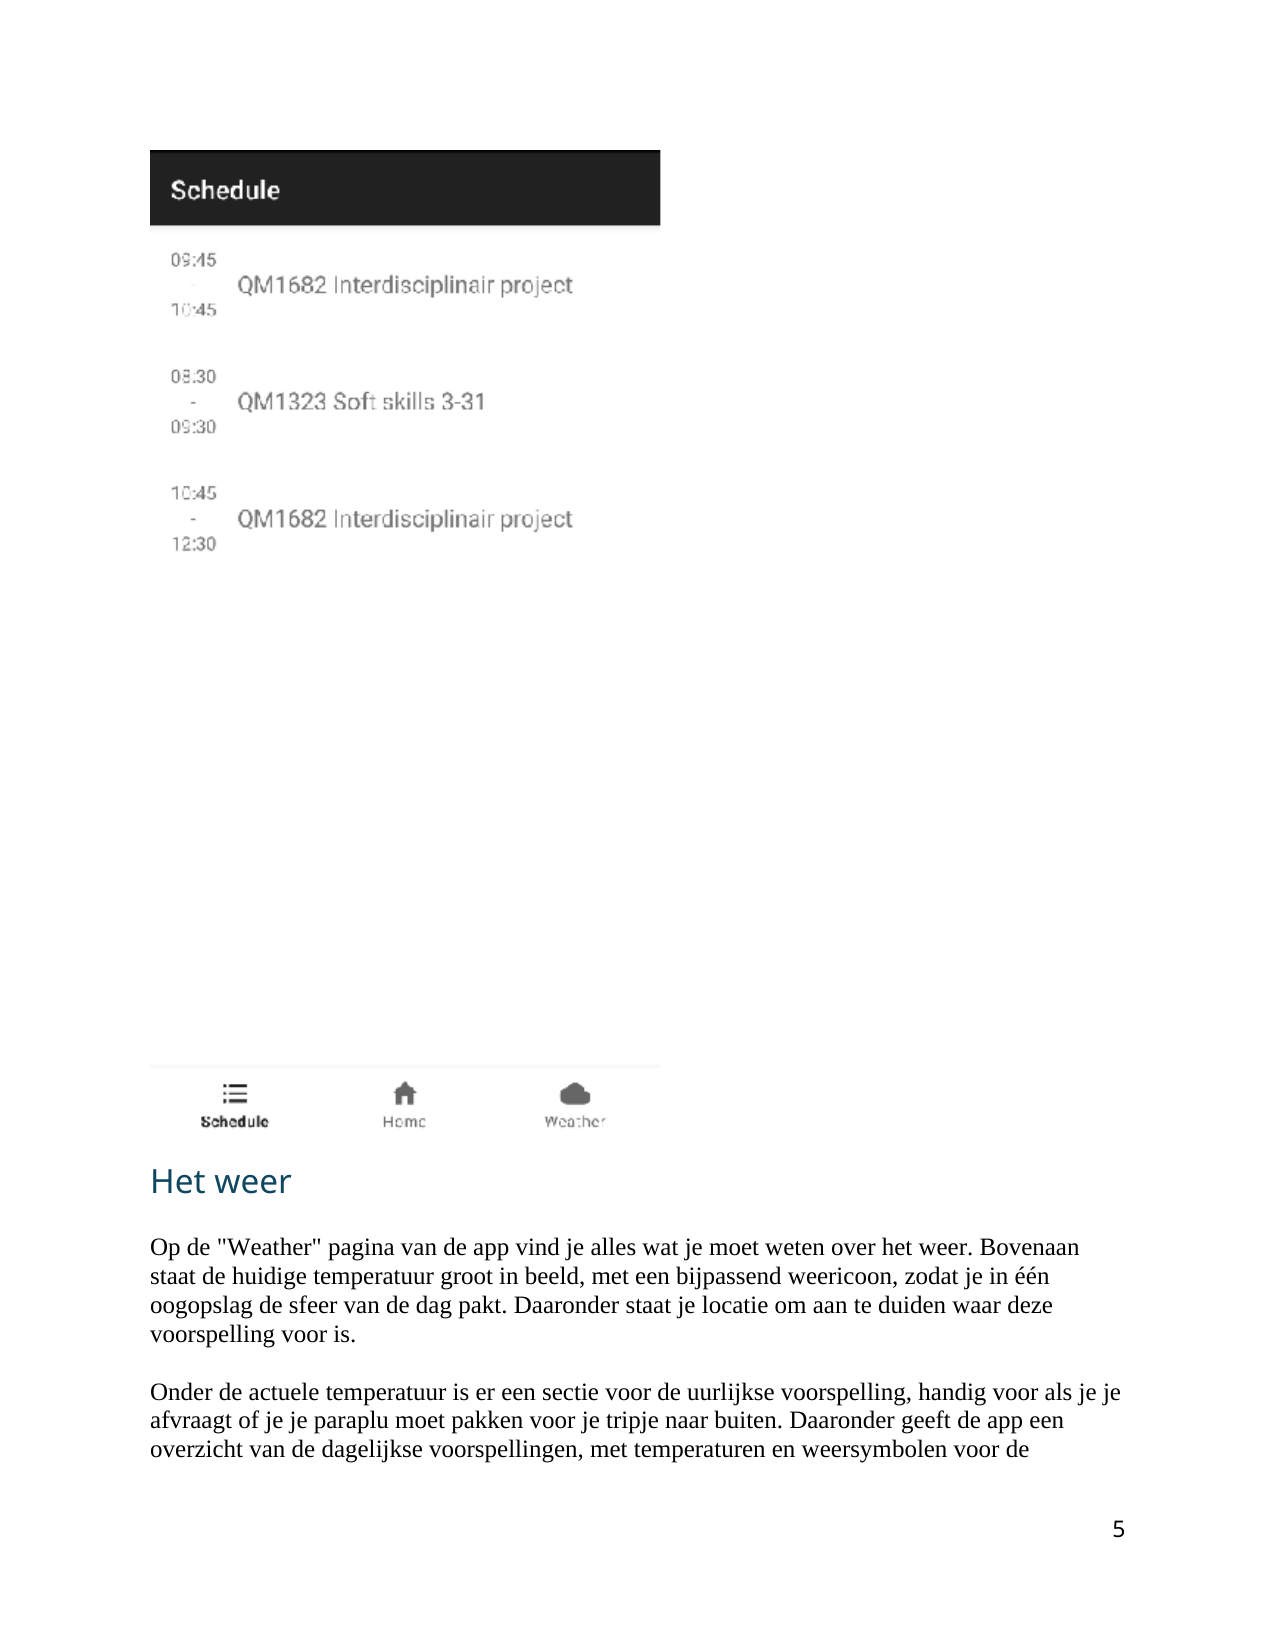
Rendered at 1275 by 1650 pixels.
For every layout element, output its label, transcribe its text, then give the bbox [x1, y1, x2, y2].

picture [150, 150, 661, 1139]
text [150, 1377, 1125, 1463]
text Op de "Weather" pagina van de app vind je alles wat je moet weten over het weer. Bovenaan staat de huidige temperatuur groot in beeld, met een bijpassend weericoon, zodat je in één oogopslag de sfeer van de dag pakt. Daaronder staat je locatie om aan te duiden waar deze voorspelling voor is. [150, 1232, 1125, 1347]
subtitle Het weer [150, 1158, 1125, 1203]
